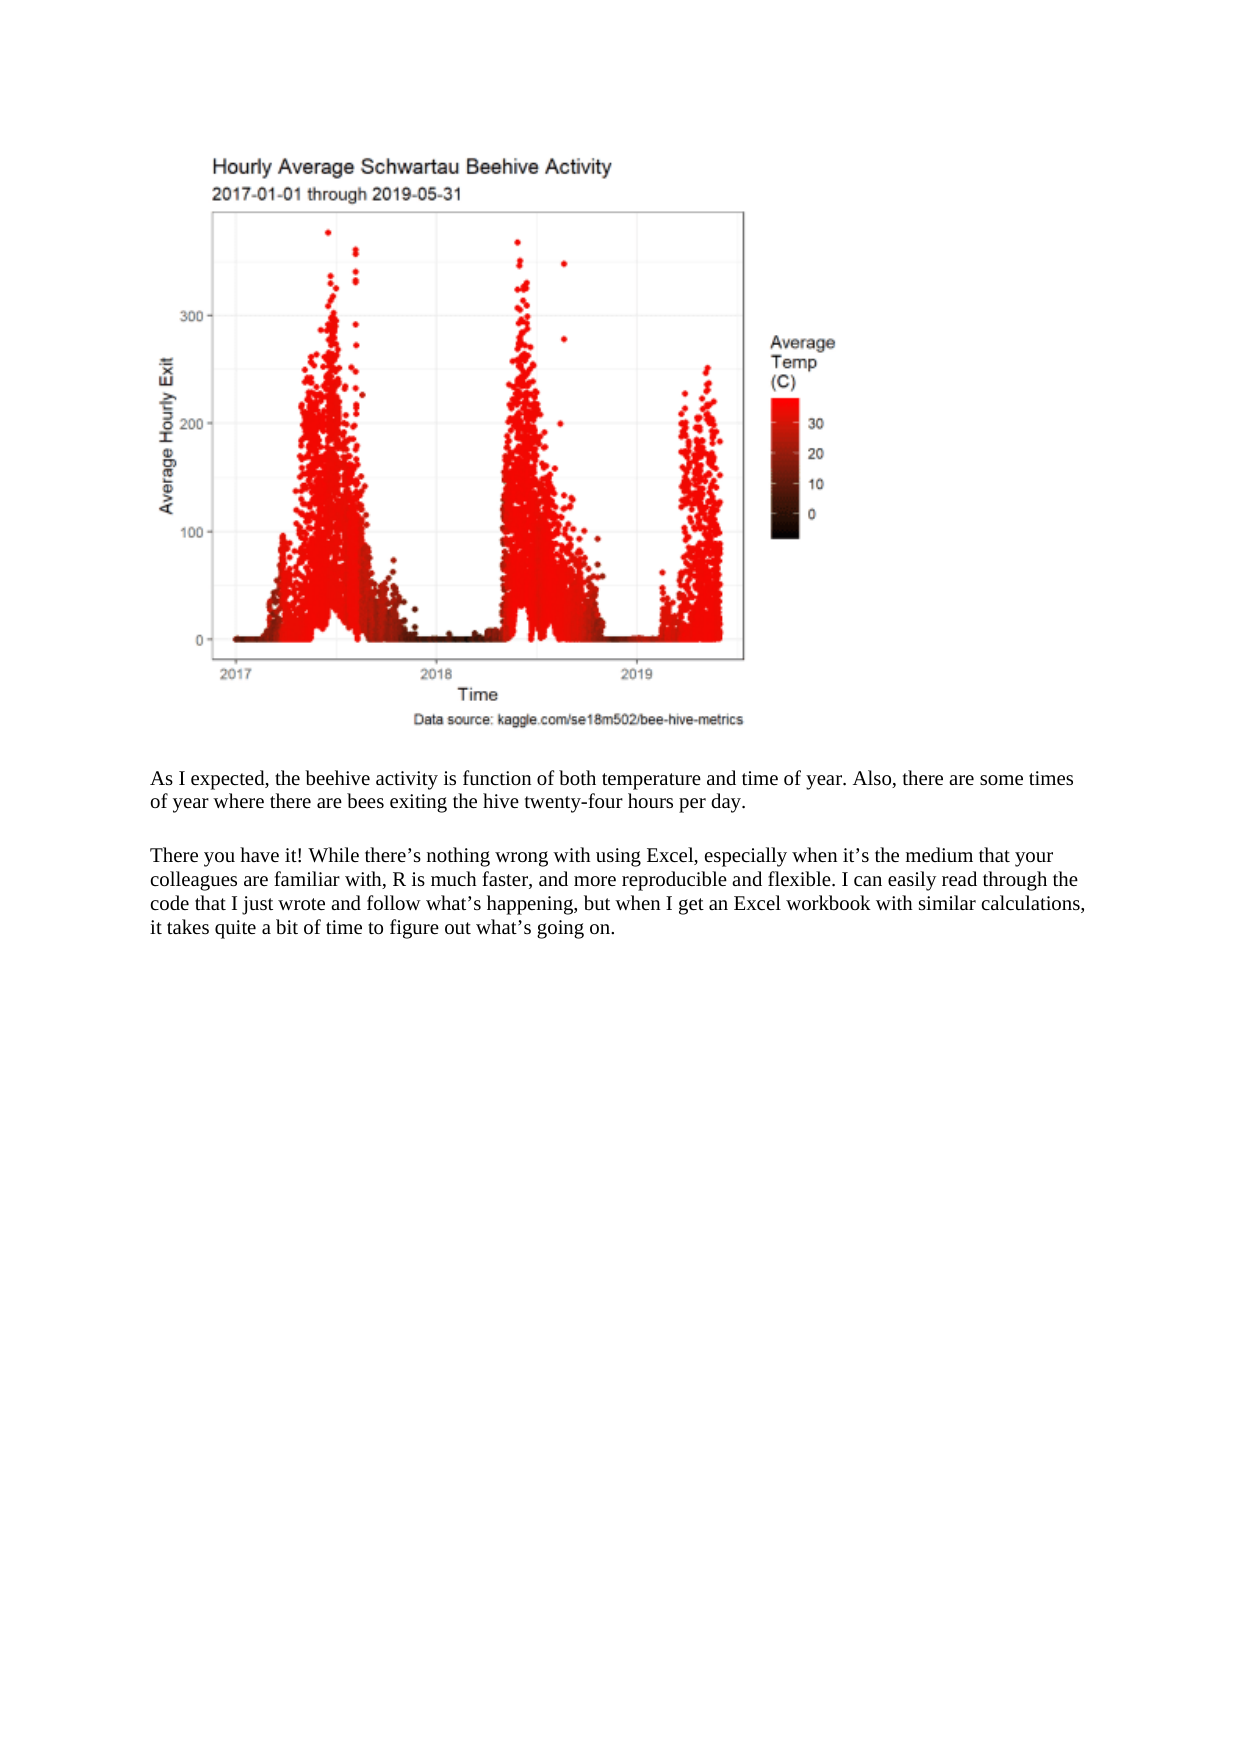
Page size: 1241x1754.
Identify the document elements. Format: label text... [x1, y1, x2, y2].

picture [150, 150, 854, 737]
text There you have it! While there’s nothing wrong with using Excel, especially when it’s the medium that your colleagues are familiar with, R is much faster, and more reproducible and flexible. I can easily read through the code that I just wrote and follow what’s happening, but when I get an Excel workbook with similar calculations, it takes quite a bit of time to figure out what’s going on. [150, 843, 1090, 939]
text As I expected, the beehive activity is function of both temperature and time of year. Also, there are some times of year where there are bees exiting the hive twenty-four hours per day. [150, 765, 1090, 813]
